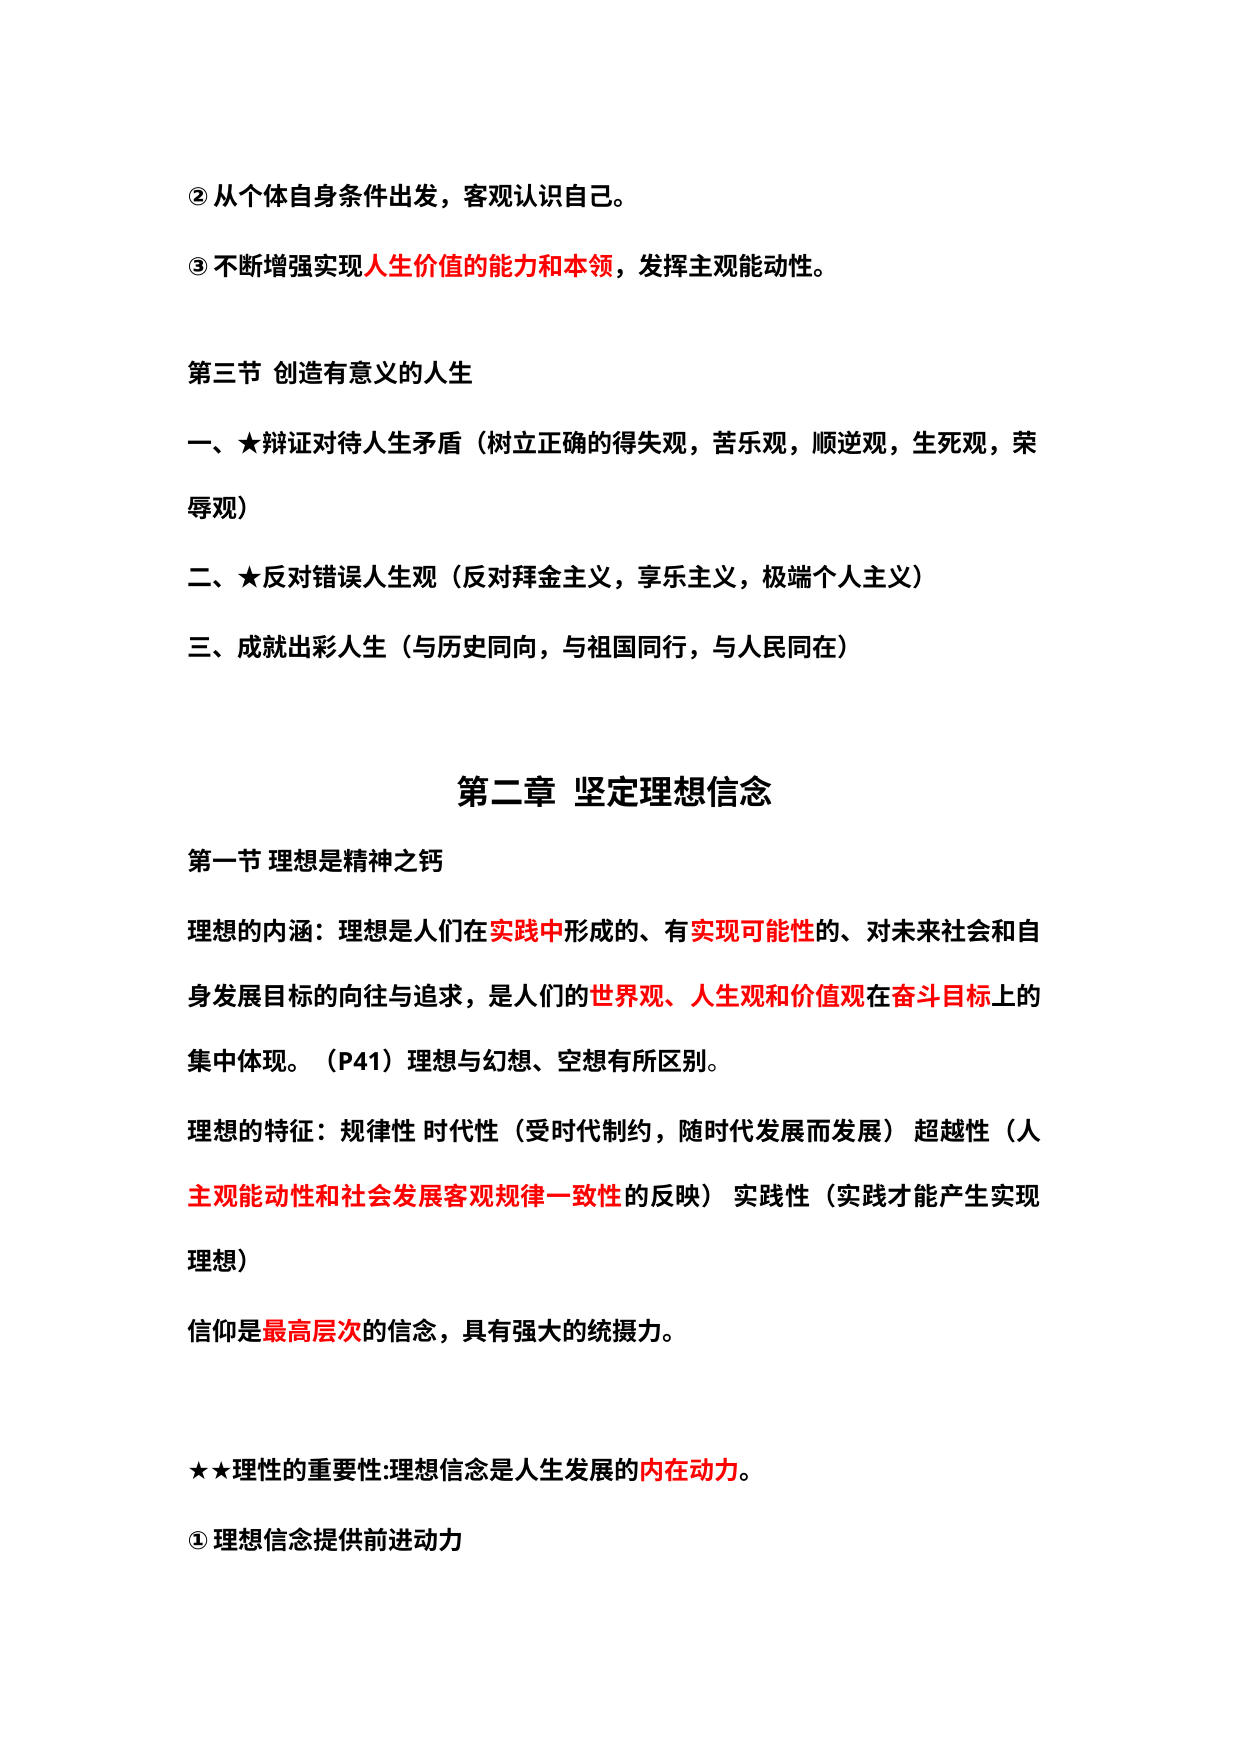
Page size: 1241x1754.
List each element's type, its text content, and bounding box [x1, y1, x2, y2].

text ★★理性的重要性:理想信念是人生发展的内在动力。 [187, 1436, 1042, 1501]
text 第一节 理想是精神之钙 [187, 827, 1042, 892]
text 第三节 创造有意义的人生 [187, 339, 1042, 404]
text 信仰是最高层次的信念，具有强大的统摄力。 [187, 1297, 1042, 1362]
list 坚定理想信念 [187, 758, 1042, 823]
text ①理想信念提供前进动力 [187, 1506, 1042, 1571]
text 三、成就出彩人生（与历史同向，与祖国同行，与人民同在） [187, 613, 1042, 678]
text 理想的内涵：理想是人们在实践中形成的、有实现可能性的、对未来社会和自身发展目标的向往与追求，是人们的世界观、人生观和价值观在奋斗目标上的集中体现。（P41）理想与幻想、空想有所区别。 [187, 897, 1042, 1092]
text 二、★反对错误人生观（反对拜金主义，享乐主义，极端个人主义） [187, 543, 1042, 608]
text 理想的特征：规律性 时代性（受时代制约，随时代发展而发展） 超越性（人主观能动性和社会发展客观规律一致性的反映） 实践性（实践才能产生实现理想） [187, 1097, 1042, 1292]
list ③不断增强实现人生价值的能力和本领，发挥主观能动性。 [187, 232, 1042, 297]
text 一、★辩证对待人生矛盾（树立正确的得失观，苦乐观，顺逆观，生死观，荣辱观） [187, 409, 1042, 539]
list ②从个体自身条件出发，客观认识自己。 [187, 162, 1042, 227]
